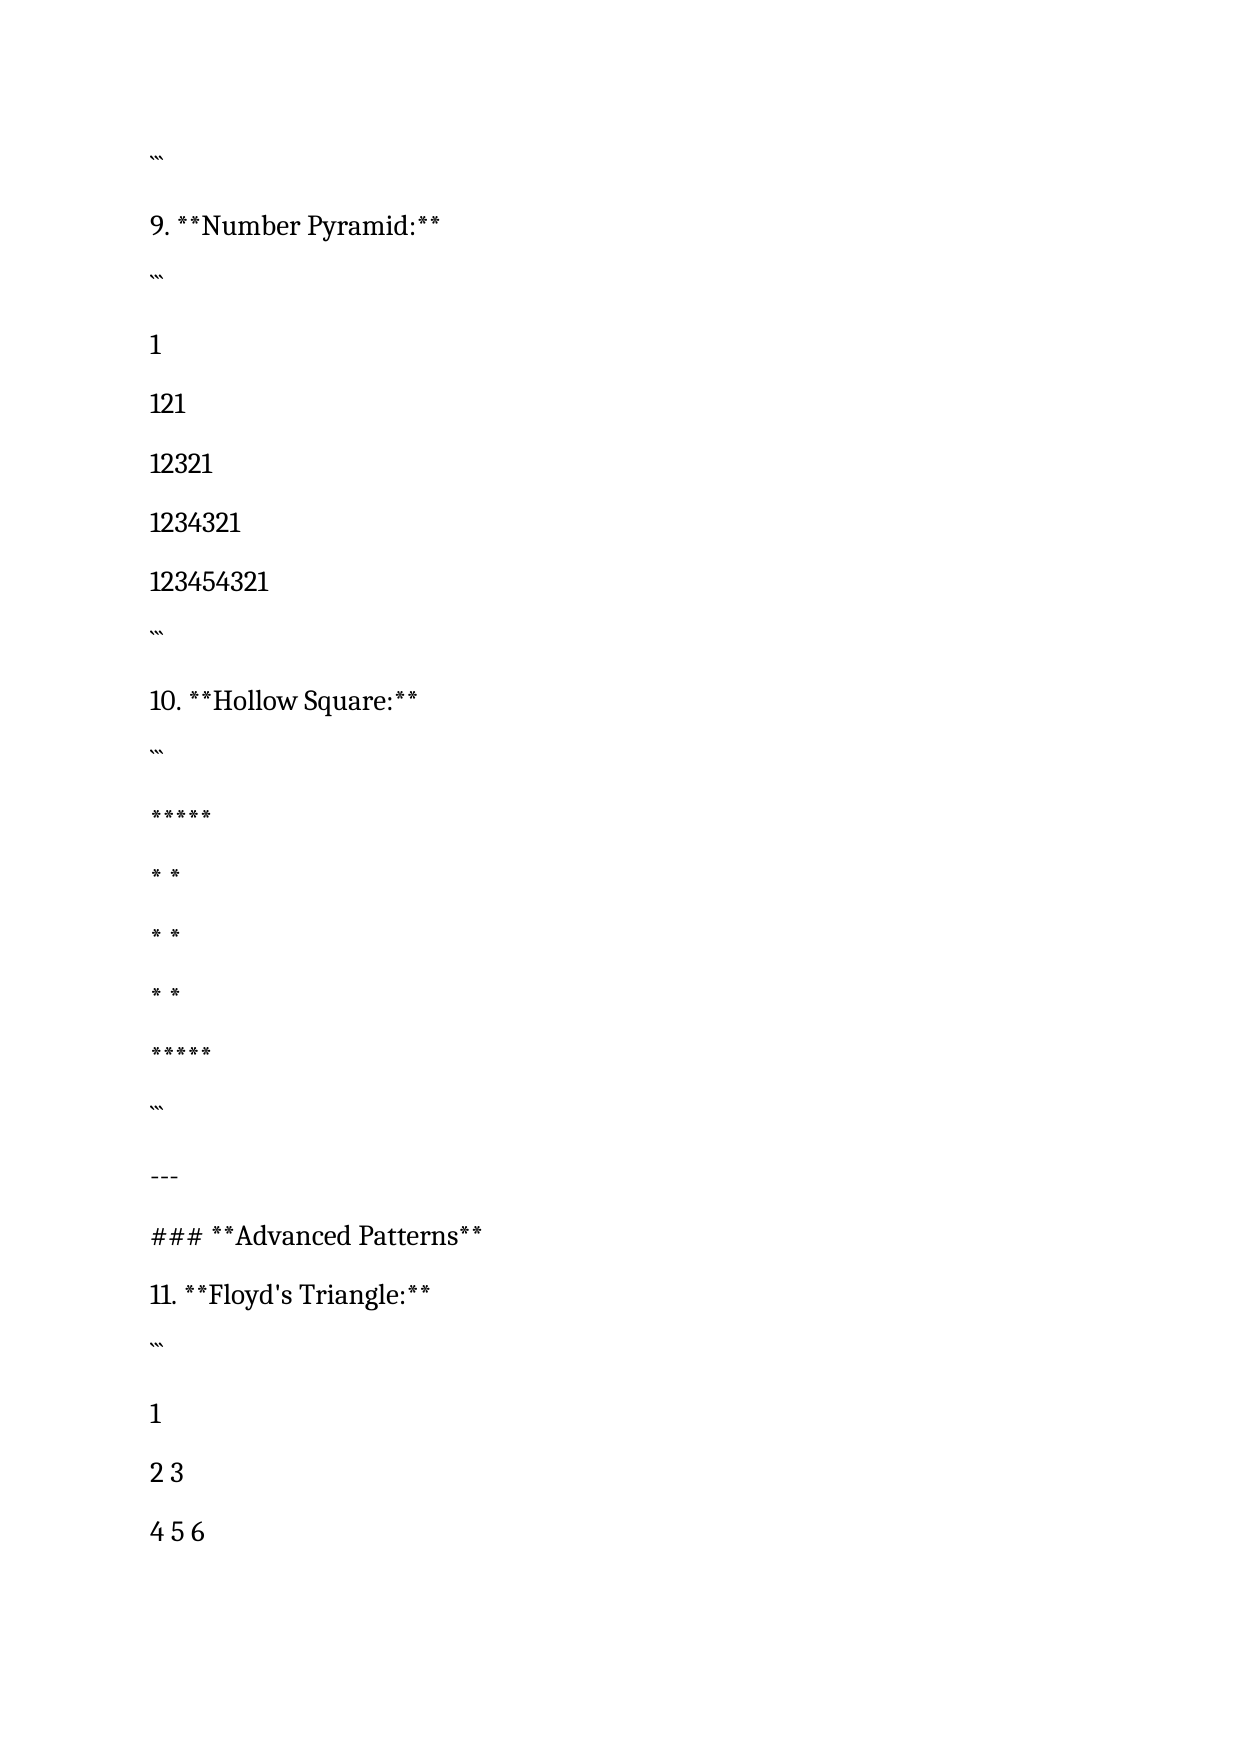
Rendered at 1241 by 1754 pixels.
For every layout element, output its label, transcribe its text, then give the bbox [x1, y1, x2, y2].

text ### **Advanced Patterns** [150, 1219, 1090, 1252]
text ``` [150, 625, 1090, 658]
text 10. **Hollow Square:** [150, 684, 1090, 718]
text 123454321 [150, 566, 1090, 599]
text 121 [150, 387, 1090, 421]
text * * [150, 922, 1090, 955]
text ``` [150, 744, 1090, 777]
text ``` [150, 269, 1090, 302]
text 1 [150, 328, 1090, 362]
text 12321 [150, 447, 1090, 480]
text 1 [150, 1397, 1090, 1430]
text * * [150, 981, 1090, 1015]
text --- [150, 1159, 1090, 1193]
text 2 3 [150, 1456, 1090, 1490]
text ***** [150, 1041, 1090, 1074]
text ***** [150, 803, 1090, 837]
text ``` [150, 150, 1090, 183]
text 4 5 6 [150, 1516, 1090, 1549]
text 11. **Floyd's Triangle:** [150, 1278, 1090, 1312]
text 9. **Number Pyramid:** [150, 209, 1090, 243]
text * * [150, 862, 1090, 896]
text 1234321 [150, 506, 1090, 540]
text ``` [150, 1100, 1090, 1133]
text ``` [150, 1337, 1090, 1371]
